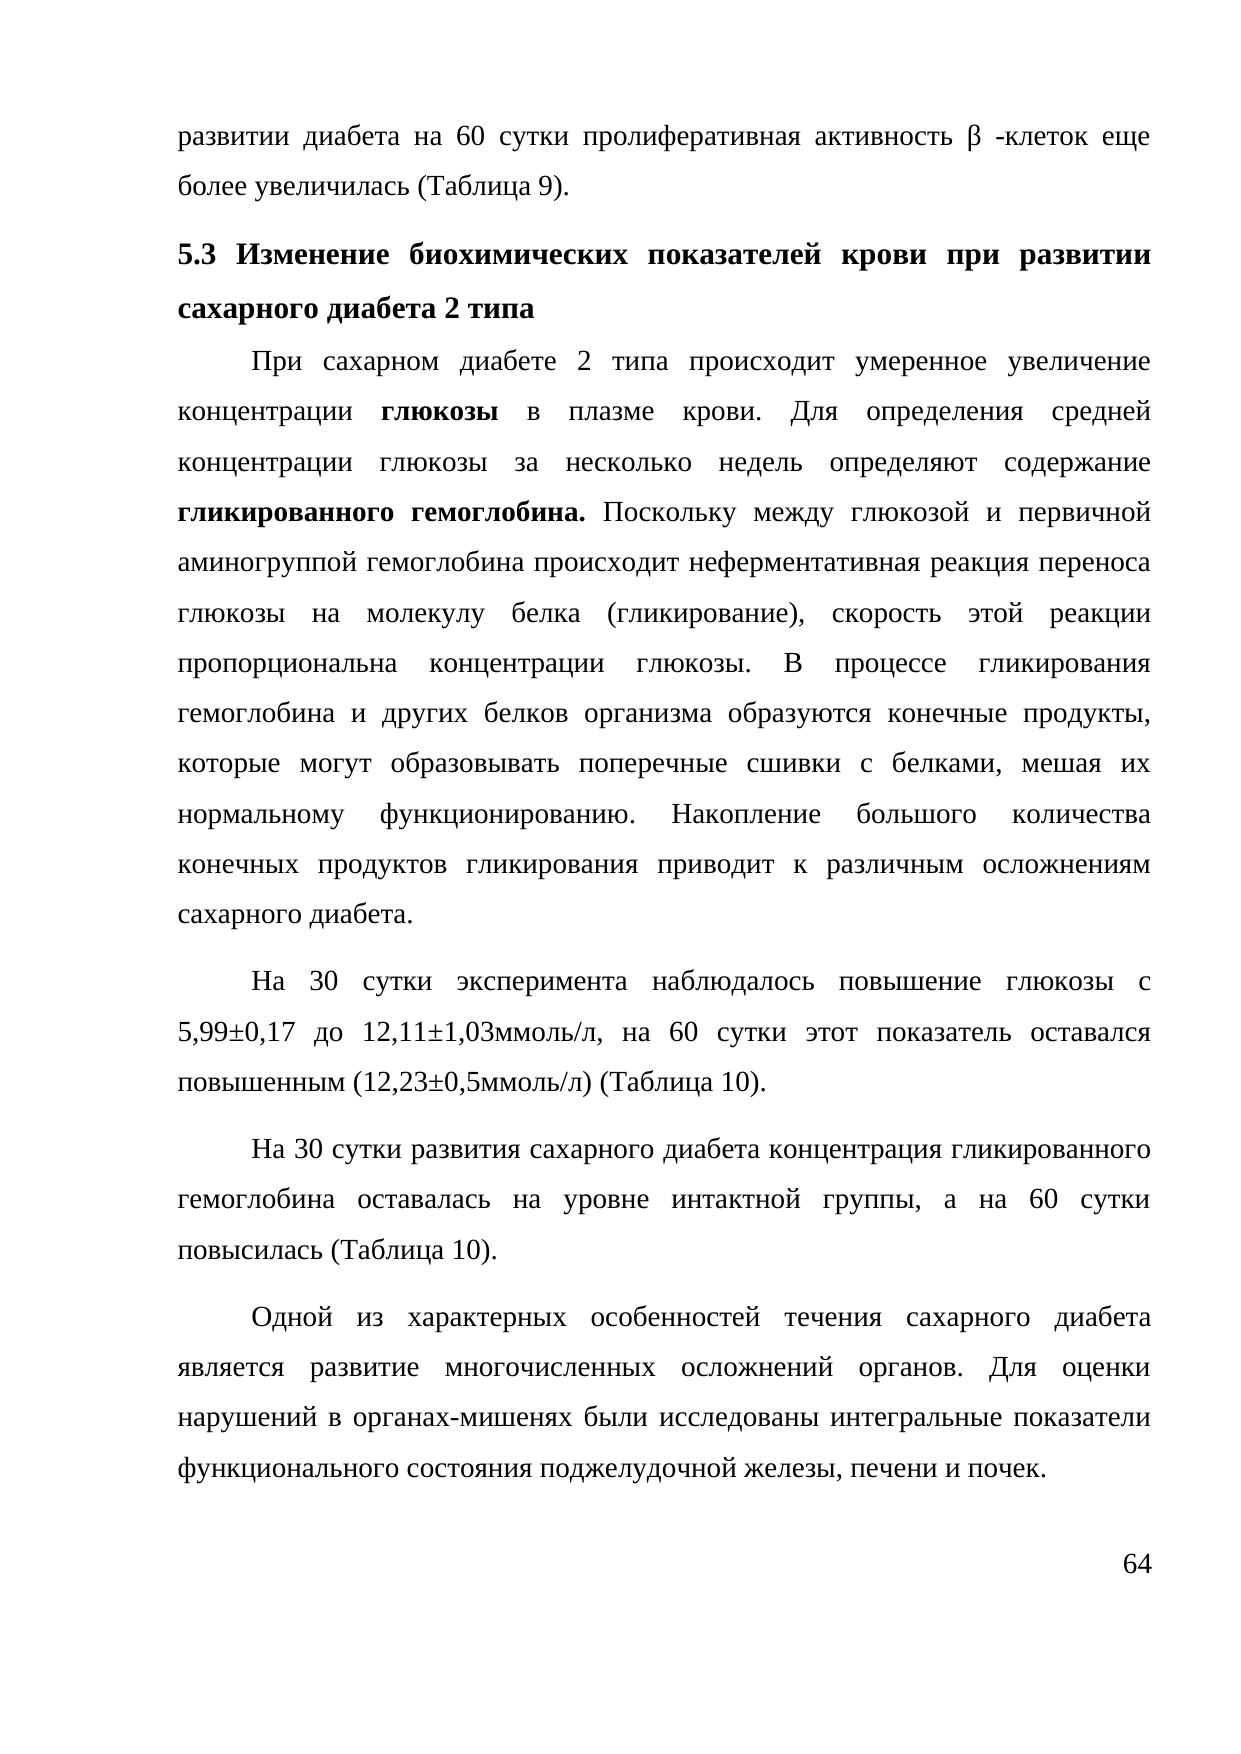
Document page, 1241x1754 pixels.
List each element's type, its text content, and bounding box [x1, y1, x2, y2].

text На 30 сутки развития сахарного диабета концентрация гликированного гемоглобина оставалась на уровне интактной группы, а на 60 сутки повысилась (Таблица 10). [177, 1131, 1152, 1265]
text При сахарном диабете 2 типа происходит умеренное увеличение концентрации глюкозы в плазме крови. Для определения средней концентрации глюкозы за несколько недель определяют содержание гликированного гемоглобина. Поскольку между глюкозой и первичной аминогруппой гемоглобина происходит неферментативная реакция переноса глюкозы на молекулу белка (гликирование), скорость этой реакции пропорциональна концентрации глюкозы. В процессе гликирования гемоглобина и других белков организма образуются конечные продукты, которые могут образовывать поперечные сшивки с белками, мешая их нормальному функционированию. Накопление большого количества конечных продуктов гликирования приводит к различным осложнениям сахарного диабета. [177, 343, 1152, 930]
text На 30 сутки эксперимента наблюдалось повышение глюкозы с 5,99±0,17 до 12,11±1,03ммоль/л, на 60 сутки этот показатель оставался повышенным (12,23±0,5ммоль/л) (Таблица 10). [177, 963, 1152, 1098]
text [177, 118, 1152, 202]
text Одной из характерных особенностей течения сахарного диабета является развитие многочисленных осложнений органов. Для оценки нарушений в органах-мишенях были исследованы интегральные показатели функционального состояния поджелудочной железы, печени и почек. [177, 1299, 1152, 1483]
subtitle 5.3 Изменение биохимических показателей крови при развитии сахарного диабета 2 типа [177, 235, 1152, 325]
